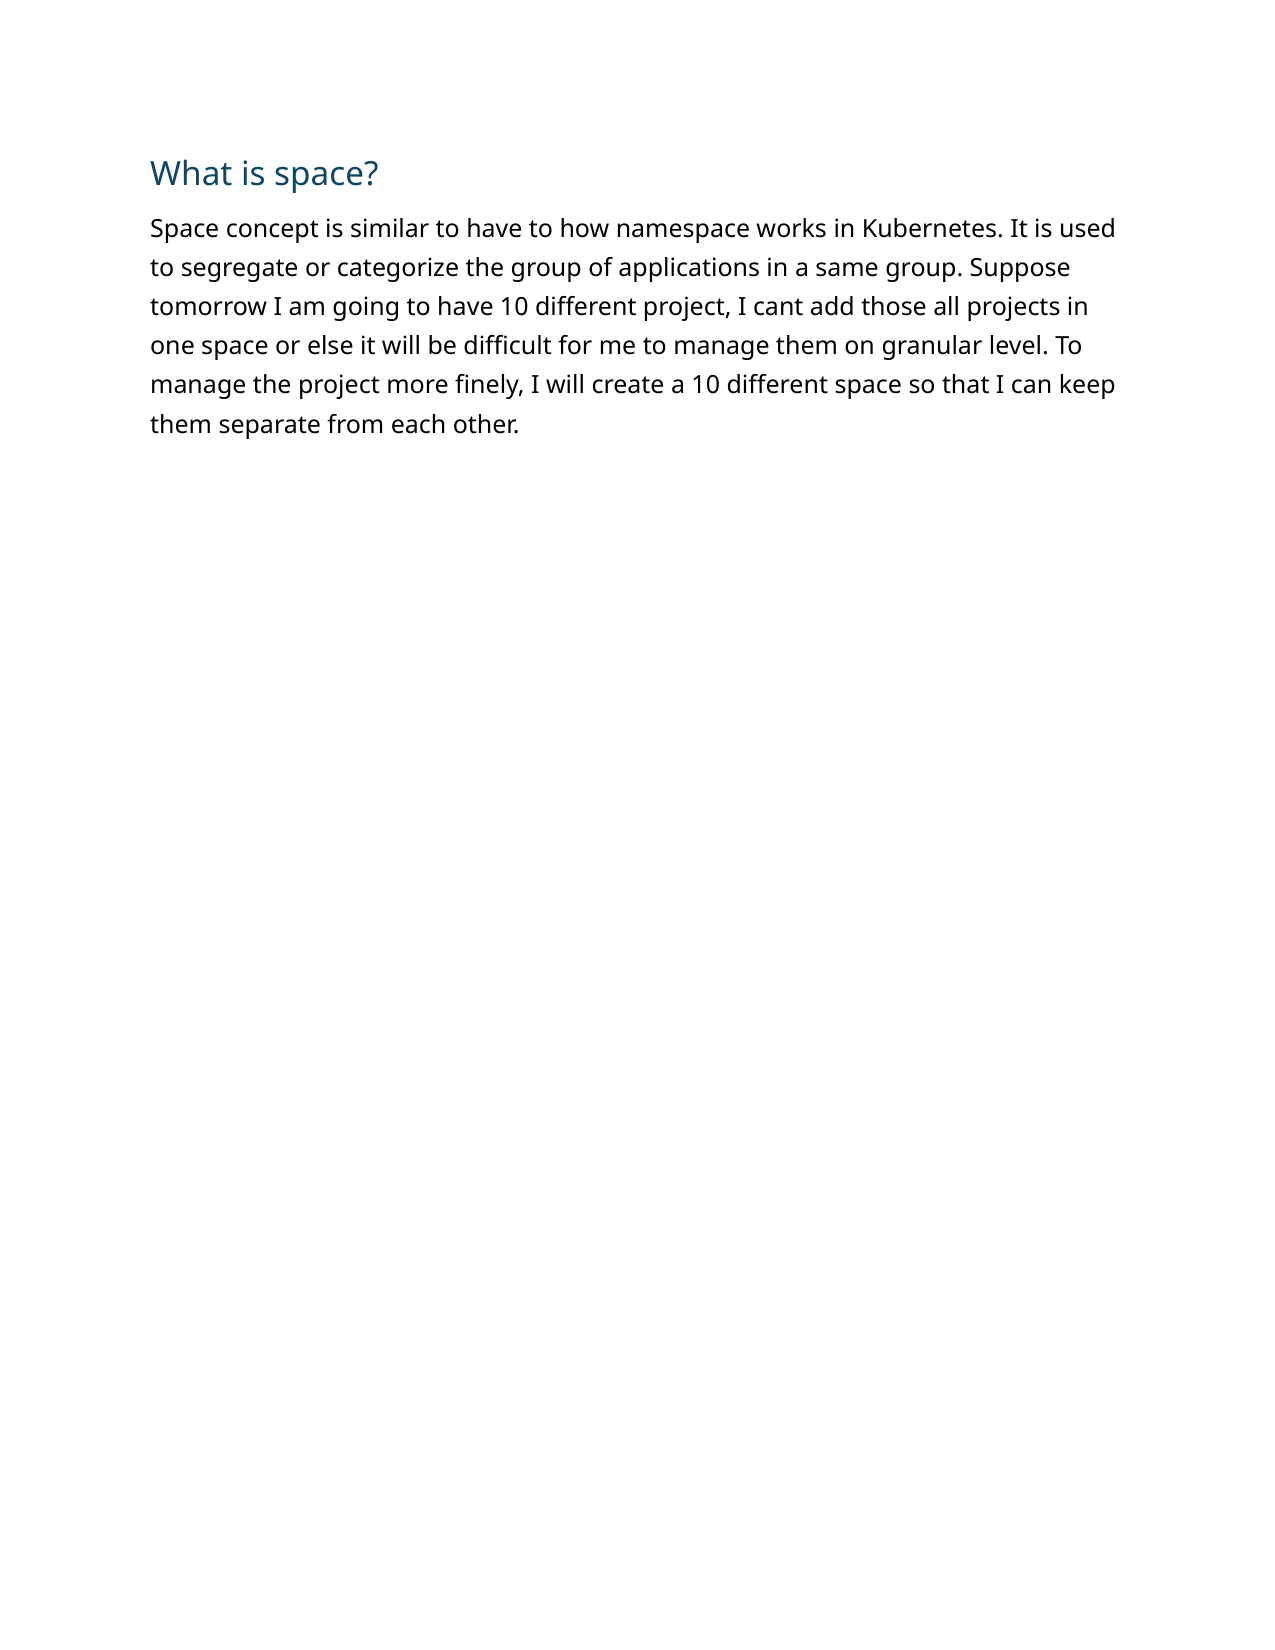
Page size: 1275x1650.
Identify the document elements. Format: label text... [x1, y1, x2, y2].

subtitle What is space? [150, 150, 1125, 195]
text Space concept is similar to have to how namespace works in Kubernetes. It is used to segregate or categorize the group of applications in a same group. Suppose tomorrow I am going to have 10 different project, I cant add those all projects in one space or else it will be difficult for me to manage them on granular level. To manage the project more finely, I will create a 10 different space so that I can keep them separate from each other. [150, 211, 1125, 440]
